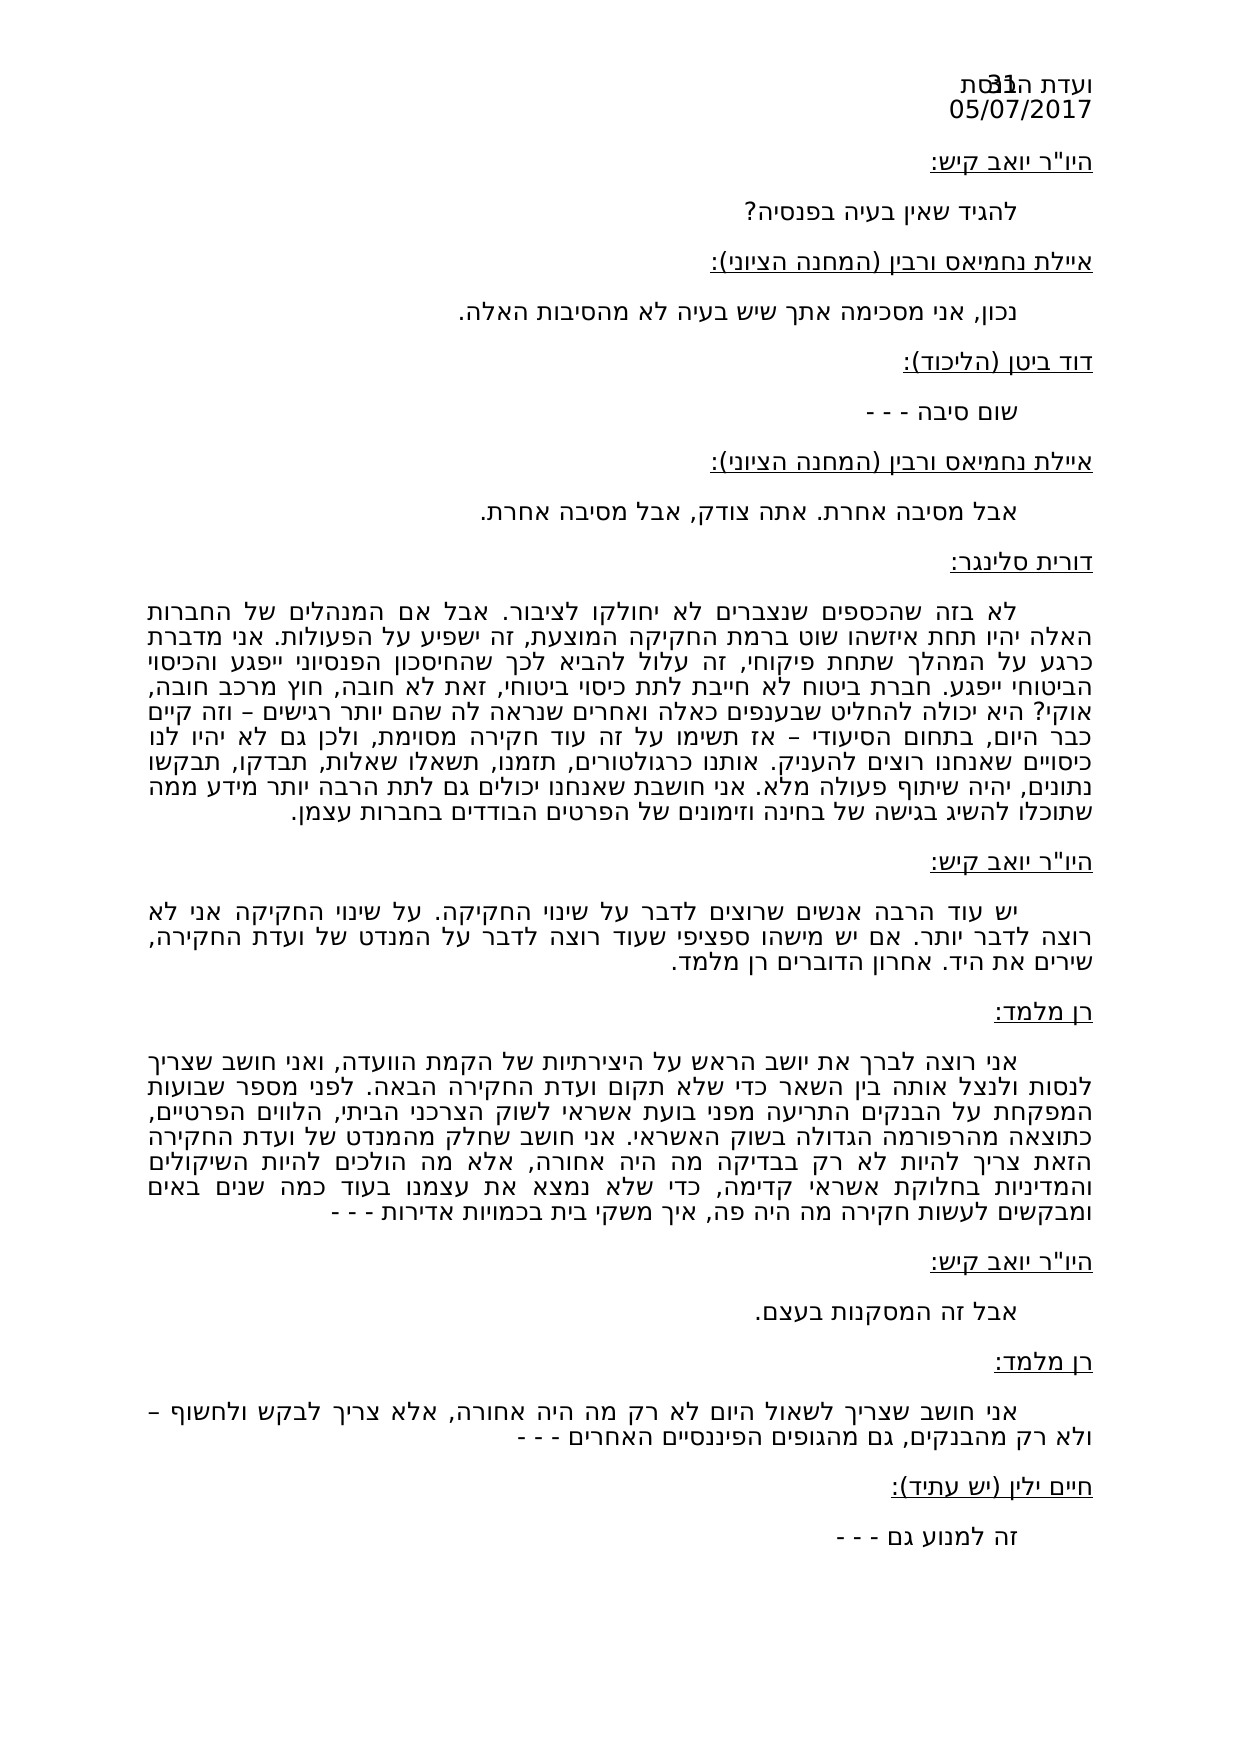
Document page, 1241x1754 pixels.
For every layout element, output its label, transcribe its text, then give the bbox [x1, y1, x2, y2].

text אני רוצה לברך את יושב הראש על היצירתיות של הקמת הוועדה, ואני חושב שצריך לנסות ולנצל אותה בין השאר כדי שלא תקום ועדת החקירה הבאה. לפני מספר שבועות המפקחת על הבנקים התריעה מפני בועת אשראי לשוק הצרכני הביתי, הלווים הפרטיים, כתוצאה מהרפורמה הגדולה בשוק האשראי. אני חושב שחלק מהמנדט של ועדת החקירה הזאת צריך להיות לא רק בבדיקה מה היה אחורה, אלא מה הולכים להיות השיקולים והמדיניות בחלוקת אשראי קדימה, כדי שלא נמצא את עצמנו בעוד כמה שנים באים ומבקשים לעשות חקירה מה היה פה, איך משקי בית בכמויות אדירות - - - [147, 1050, 1093, 1225]
text שום סיבה - - - [147, 400, 1093, 425]
text אבל זה המסקנות בעצם. [147, 1300, 1093, 1325]
text היו"ר יואב קיש: [147, 150, 1093, 175]
text דוד ביטן (הליכוד): [147, 350, 1093, 375]
text לא בזה שהכספים שנצברים לא יחולקו לציבור. אבל אם המנהלים של החברות האלה יהיו תחת איזשהו שוט ברמת החקיקה המוצעת, זה ישפיע על הפעולות. אני מדברת כרגע על המהלך שתחת פיקוחי, זה עלול להביא לכך שהחיסכון הפנסיוני ייפגע והכיסוי הביטוחי ייפגע. חברת ביטוח לא חייבת לתת כיסוי ביטוחי, זאת לא חובה, חוץ מרכב חובה, אוקי? היא יכולה להחליט שבענפים כאלה ואחרים שנראה לה שהם יותר רגישים – וזה קיים כבר היום, בתחום הסיעודי – אז תשימו על זה עוד חקירה מסוימת, ולכן גם לא יהיו לנו כיסויים שאנחנו רוצים להעניק. אותנו כרגולטורים, תזמנו, תשאלו שאלות, תבדקו, תבקשו נתונים, יהיה שיתוף פעולה מלא. אני חושבת שאנחנו יכולים גם לתת הרבה יותר מידע ממה שתוכלו להשיג בגישה של בחינה וזימונים של הפרטים הבודדים בחברות עצמן. [147, 600, 1093, 825]
text היו"ר יואב קיש: [147, 1250, 1093, 1275]
text להגיד שאין בעיה בפנסיה? [147, 200, 1093, 225]
text זה למנוע גם - - - [147, 1525, 1093, 1550]
text רן מלמד: [147, 1000, 1093, 1025]
text יש עוד הרבה אנשים שרוצים לדבר על שינוי החקיקה. על שינוי החקיקה אני לא רוצה לדבר יותר. אם יש מישהו ספציפי שעוד רוצה לדבר על המנדט של ועדת החקירה, שירים את היד. אחרון הדוברים רן מלמד. [147, 900, 1093, 975]
text איילת נחמיאס ורבין (המחנה הציוני): [147, 250, 1093, 275]
text דורית סלינגר: [147, 550, 1093, 575]
text אני חושב שצריך לשאול היום לא רק מה היה אחורה, אלא צריך לבקש ולחשוף – ולא רק מהבנקים, גם מהגופים הפיננסיים האחרים - - - [147, 1400, 1093, 1450]
text רן מלמד: [147, 1350, 1093, 1375]
text היו"ר יואב קיש: [147, 850, 1093, 875]
text נכון, אני מסכימה אתך שיש בעיה לא מהסיבות האלה. [147, 300, 1093, 325]
text אבל מסיבה אחרת. אתה צודק, אבל מסיבה אחרת. [147, 500, 1093, 525]
text חיים ילין (יש עתיד): [147, 1475, 1093, 1500]
text איילת נחמיאס ורבין (המחנה הציוני): [147, 450, 1093, 475]
